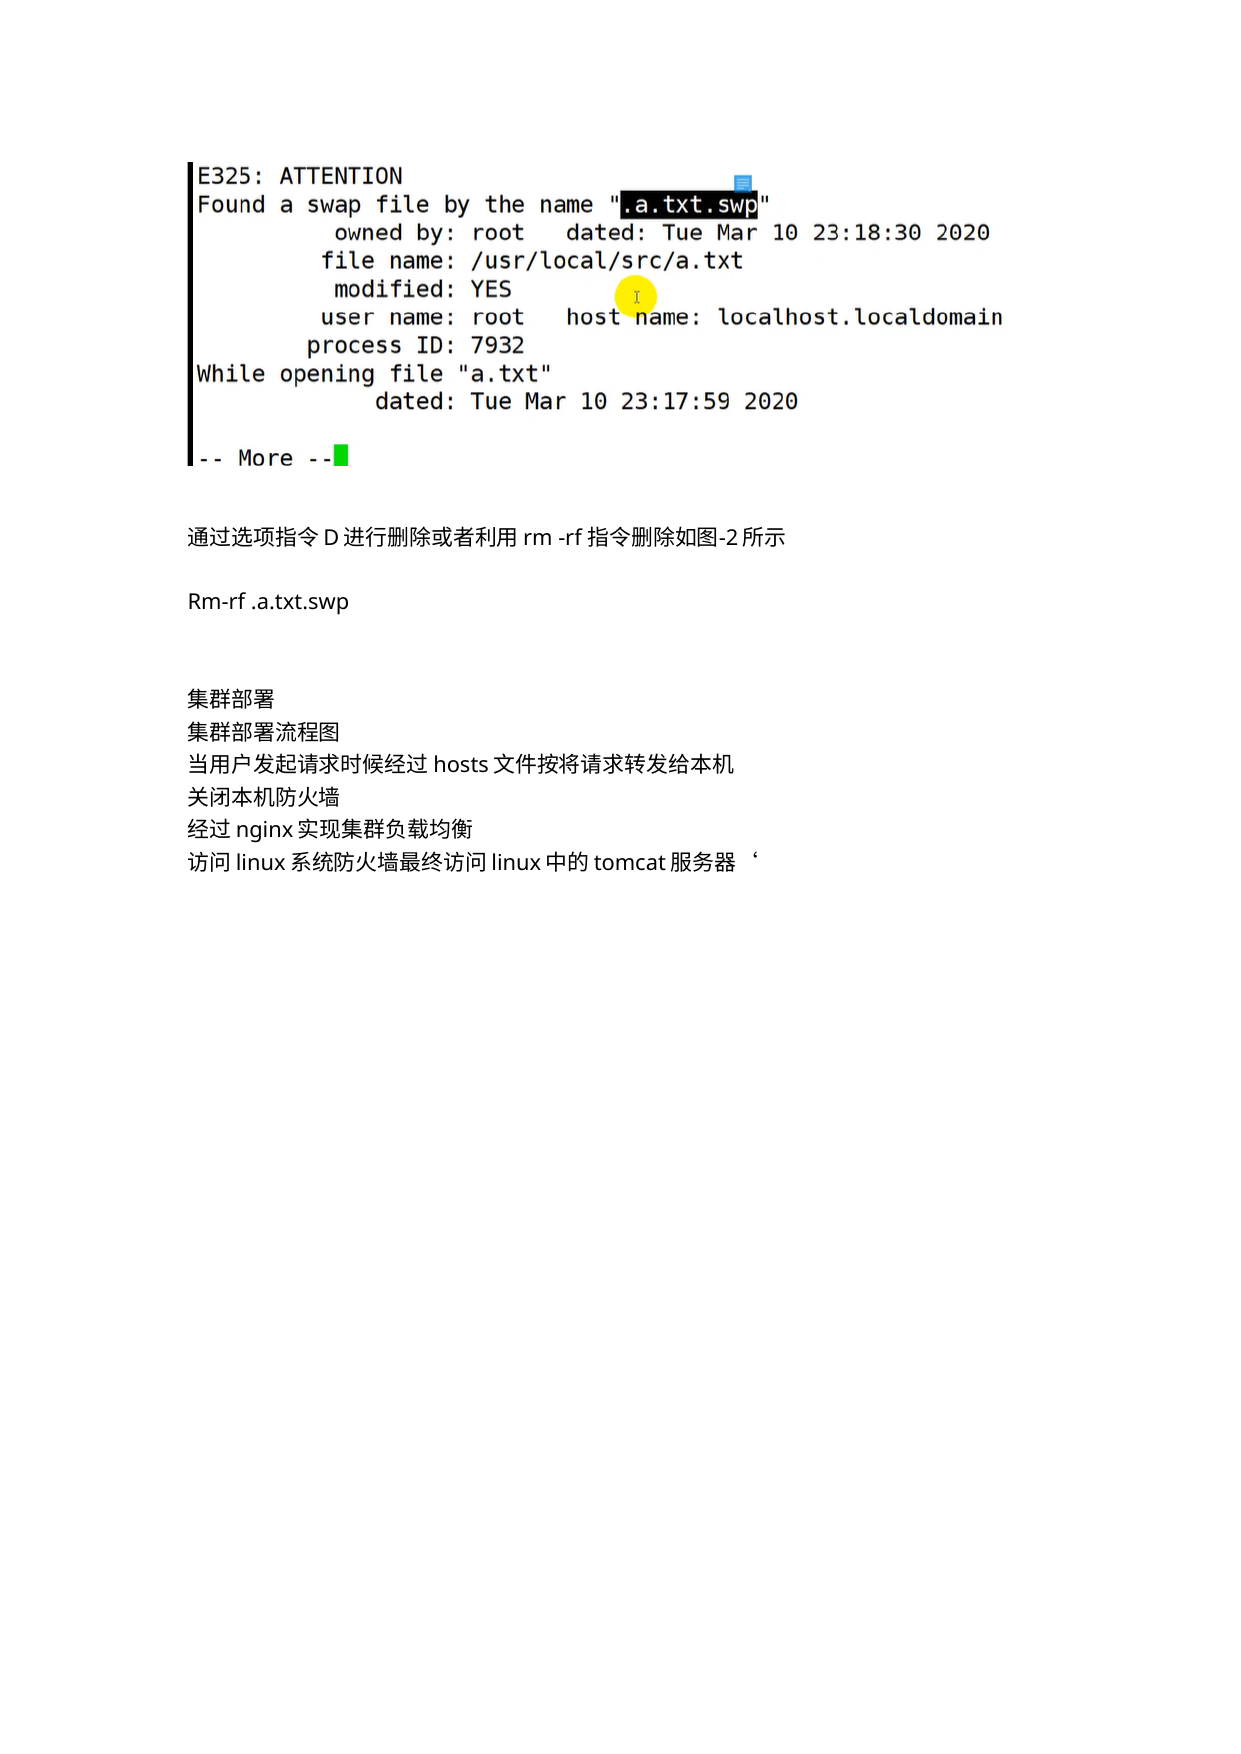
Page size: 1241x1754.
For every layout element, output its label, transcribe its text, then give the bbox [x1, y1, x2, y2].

text 经过nginx实现集群负载均衡 [187, 812, 1053, 844]
text 通过选项指令D进行删除或者利用rm -rf 指令删除如图-2所示 [187, 519, 1053, 552]
text 集群部署流程图 [187, 714, 1053, 747]
text 关闭本机防火墙 [187, 779, 1053, 812]
text Rm-rf .a.txt.swp [187, 584, 1053, 617]
text 访问linux系统防火墙最终访问linux中的tomcat服务器‘ [187, 844, 1053, 877]
text 集群部署 [187, 682, 1053, 714]
text 当用户发起请求时候经过 hosts文件按将请求转发给本机 [187, 747, 1053, 779]
picture [187, 162, 1053, 466]
